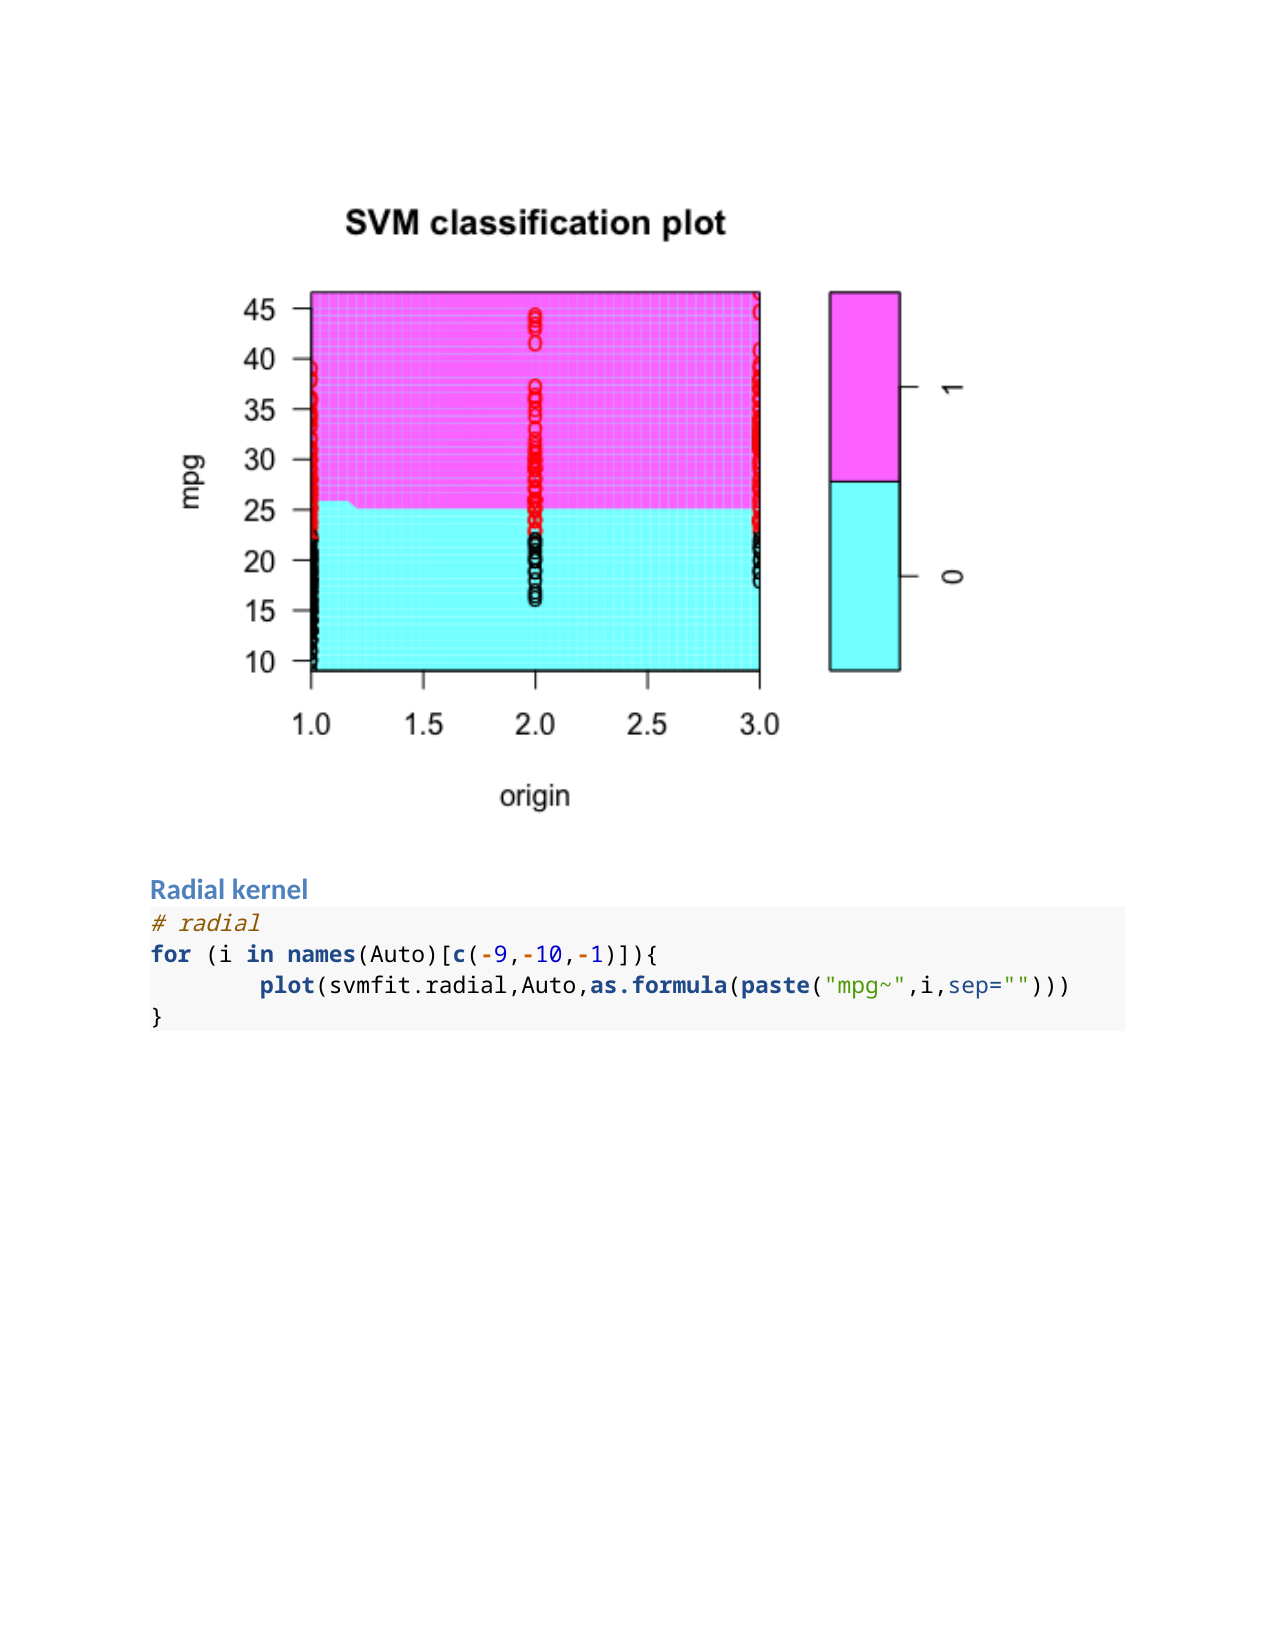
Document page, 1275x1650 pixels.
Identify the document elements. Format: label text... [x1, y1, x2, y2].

text # radial for (i in names(Auto)[c(-9,-10,-1)]){ plot(svmfit.radial,Auto,as.formula(paste("mpg~",i,sep=""))) } [164, 906, 1125, 1031]
picture [168, 150, 1044, 850]
subtitle Radial kernel [150, 871, 1125, 906]
